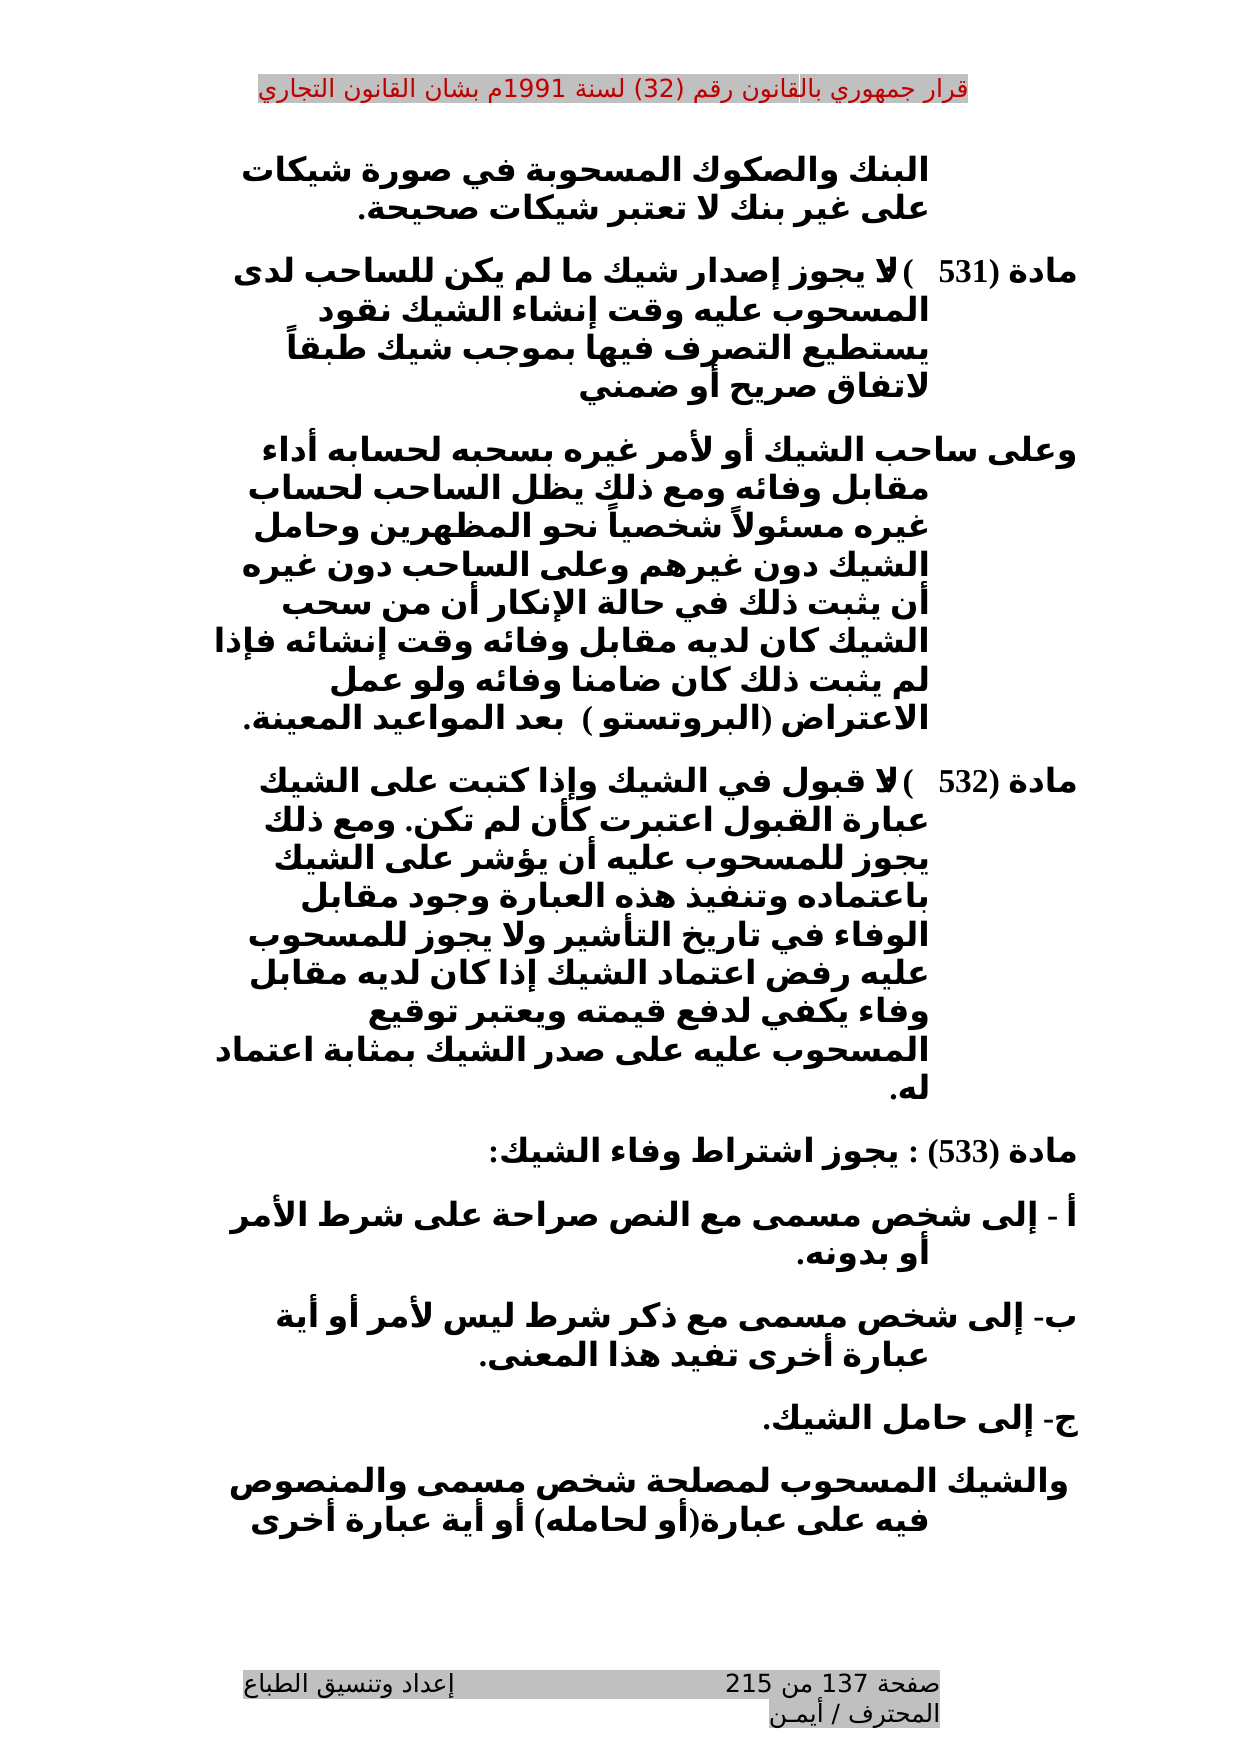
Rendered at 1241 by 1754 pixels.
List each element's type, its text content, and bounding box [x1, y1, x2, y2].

text ج- إلى حامل الشيك. [207, 1398, 1078, 1437]
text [207, 150, 1078, 227]
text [207, 1462, 1078, 1538]
text مادة (533) : يجوز اشتراط وفاء الشيك: [207, 1132, 1078, 1170]
text مادة (531) : لا يجوز إصدار شيك ما لم يكن للساحب لدى المسحوب عليه وقت إنشاء الشيك نقود يستطيع التصرف فيها بموجب شيك طبقاً لاتفاق صريح أو ضمني [207, 252, 1078, 405]
text ب- إلى شخص مسمى مع ذكر شرط ليس لأمر أو أية عبارة أخرى تفيد هذا المعنى. [207, 1297, 1078, 1373]
text وعلى ساحب الشيك أو لأمر غيره بسحبه لحسابه أداء مقابل وفائه ومع ذلك يظل الساحب لحساب غيره مسئولاً شخصياً نحو المظهرين وحامل الشيك دون غيرهم وعلى الساحب دون غيره أن يثبت ذلك في حالة الإنكار أن من سحب الشيك كان لديه مقابل وفائه وقت إنشائه فإذا لم يثبت ذلك كان ضامنا وفائه ولو عمل الاعتراض (البروتستو ) بعد المواعيد المعينة. [207, 430, 1078, 737]
text مادة (532) : لا قبول في الشيك وإذا كتبت على الشيك عبارة القبول اعتبرت كأن لم تكن. ومع ذلك يجوز للمسحوب عليه أن يؤشر على الشيك باعتماده وتنفيذ هذه العبارة وجود مقابل الوفاء في تاريخ التأشير ولا يجوز للمسحوب عليه رفض اعتماد الشيك إذا كان لديه مقابل وفاء يكفي لدفع قيمته ويعتبر توقيع المسحوب عليه على صدر الشيك بمثابة اعتماد له. [207, 762, 1078, 1107]
text أ - إلى شخص مسمى مع النص صراحة على شرط الأمر أو بدونه. [207, 1195, 1078, 1272]
